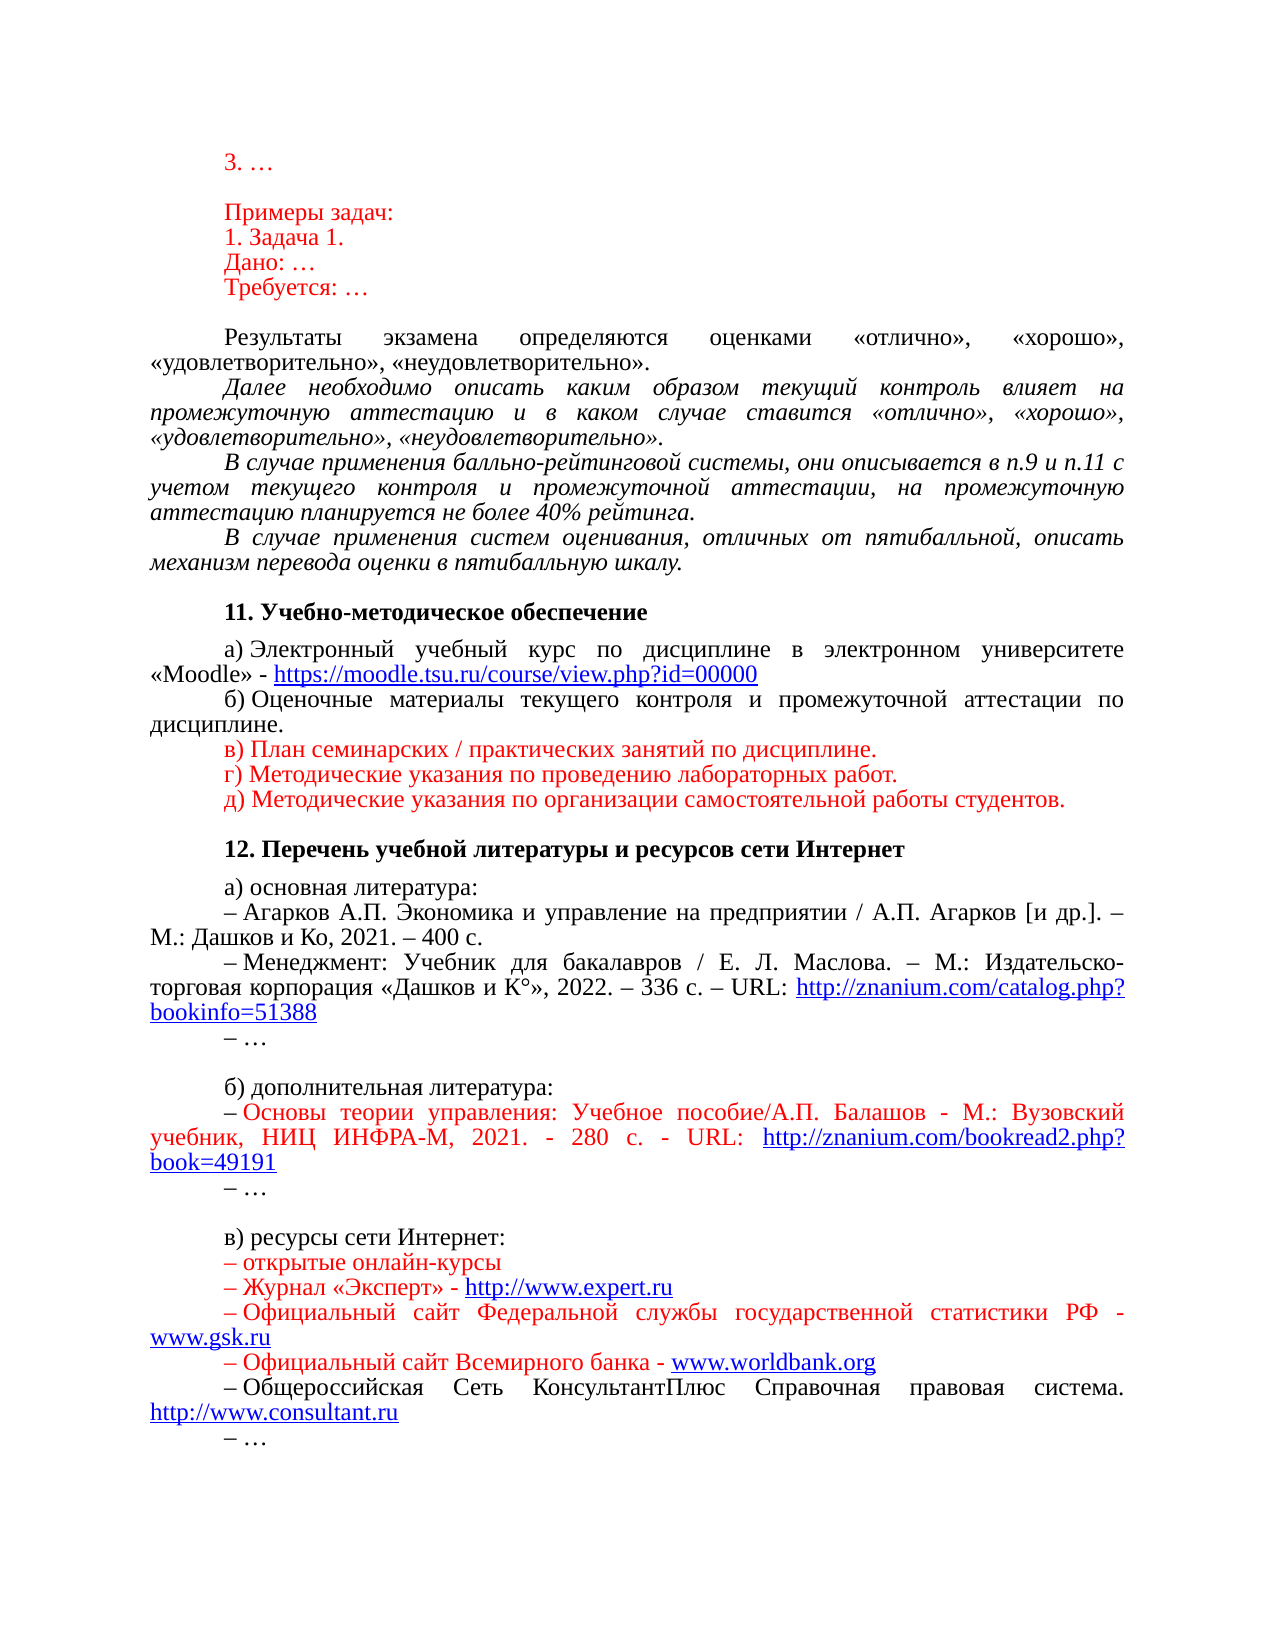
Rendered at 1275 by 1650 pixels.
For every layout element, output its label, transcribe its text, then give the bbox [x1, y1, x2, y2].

text В случае применения систем оценивания, отличных от пятибалльной, описать механизм перевода оценки в пятибалльную шкалу. [150, 525, 1125, 575]
text 3. … [150, 150, 1125, 175]
text Результаты экзамена определяются оценками «отлично», «хорошо», «удовлетворительно», «неудовлетворительно». [150, 325, 1125, 375]
text – Журнал «Эксперт» - http://www.expert.ru [150, 1275, 1125, 1300]
text а) Электронный учебный курс по дисциплине в электронном университете «Moodle» - https://moodle.tsu.ru/course/view.php?id=00000 [150, 637, 1125, 687]
text – Общероссийская Сеть КонсультантПлюс Справочная правовая система. http://www.consultant.ru [150, 1375, 1125, 1425]
text 1. Задача 1. [150, 225, 1125, 250]
text – Менеджмент: Учебник для бакалавров / Е. Л. Маслова. – М.: Издательско-торговая корпорация «Дашков и К°», 2022. – 336 с. – URL: http://znanium.com/catalog.php?bookinfo=51388 [150, 950, 1125, 1025]
text а) основная литература: [150, 875, 1125, 900]
text Далее необходимо описать каким образом текущий контроль влияет на промежуточную аттестацию и в каком случае ставится «отлично», «хорошо», «удовлетворительно», «неудовлетворительно». [150, 375, 1125, 450]
text – Официальный сайт Всемирного банка - www.worldbank.org [150, 1350, 1125, 1375]
text 12. Перечень учебной литературы и ресурсов сети Интернет [150, 837, 1125, 862]
text – Основы теории управления: Учебное пособие/А.П. Балашов - М.: Вузовский учебник, НИЦ ИНФРА-М, 2021. - 280 с. - URL: http://znanium.com/bookread2.php?book=49191 [150, 1100, 1125, 1175]
text – … [150, 1425, 1125, 1450]
text – … [150, 1175, 1125, 1200]
text – … [150, 1025, 1125, 1050]
text – Официальный сайт Федеральной службы государственной статистики РФ - www.gsk.ru [150, 1300, 1125, 1350]
text Примеры задач: [150, 200, 1125, 225]
text б) дополнительная литература: [150, 1075, 1125, 1100]
text Дано: … [150, 250, 1125, 275]
text – открытые онлайн-курсы [150, 1250, 1125, 1275]
text в) План семинарских / практических занятий по дисциплине. [150, 737, 1125, 762]
text Требуется: … [150, 275, 1125, 300]
text б) Оценочные материалы текущего контроля и промежуточной аттестации по дисциплине. [150, 687, 1125, 737]
text г) Методические указания по проведению лабораторных работ. [150, 762, 1125, 787]
text в) ресурсы сети Интернет: [150, 1225, 1125, 1250]
text В случае применения балльно-рейтинговой системы, они описывается в п.9 и п.11 с учетом текущего контроля и промежуточной аттестации, на промежуточную аттестацию планируется не более 40% рейтинга. [150, 450, 1125, 525]
text 11. Учебно-методическое обеспечение [150, 600, 1125, 625]
text – Агарков А.П. Экономика и управление на предприятии / А.П. Агарков [и др.]. – М.: Дашков и Ко, 2021. – 400 с. [150, 900, 1125, 950]
text д) Методические указания по организации самостоятельной работы студентов. [150, 787, 1125, 812]
